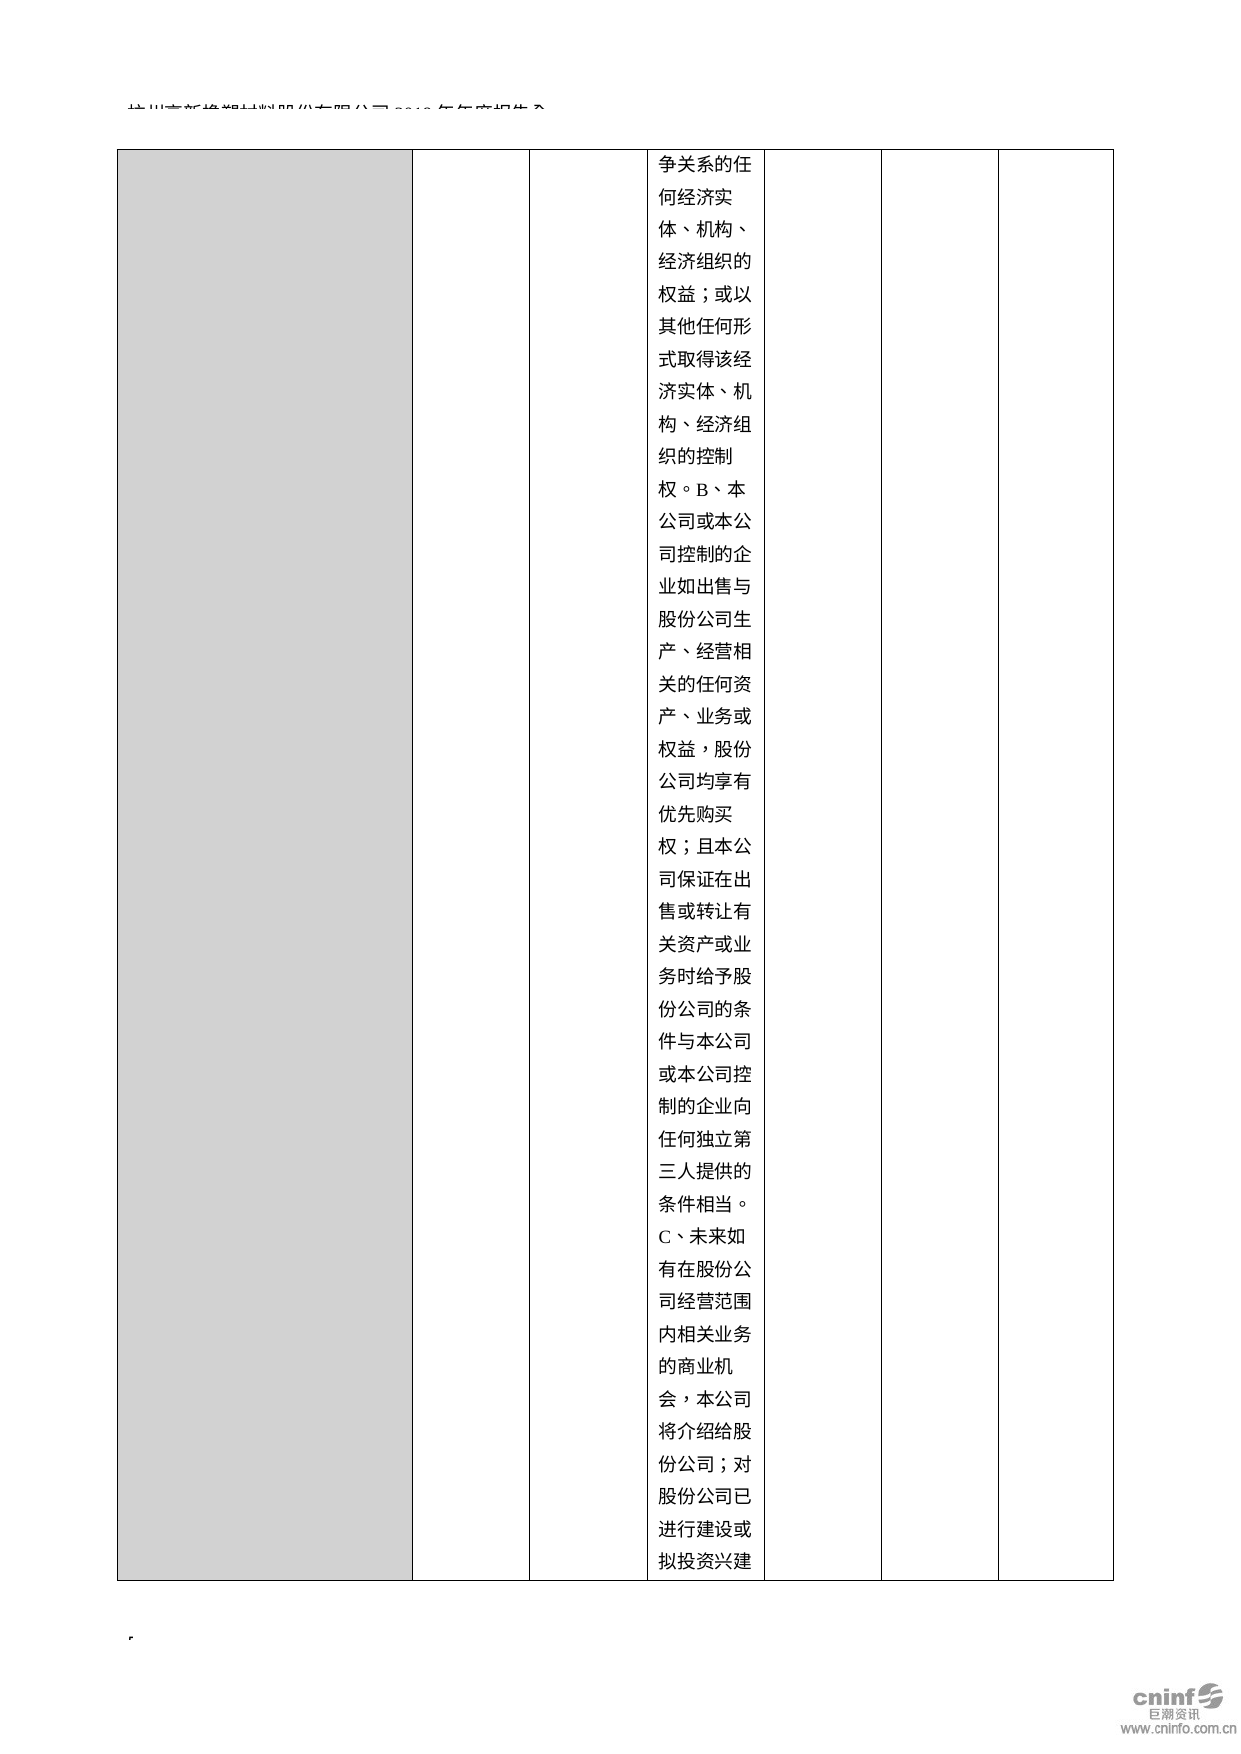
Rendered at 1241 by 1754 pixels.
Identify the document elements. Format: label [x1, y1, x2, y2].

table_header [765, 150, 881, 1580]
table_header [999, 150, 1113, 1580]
picture [1115, 1680, 1240, 1737]
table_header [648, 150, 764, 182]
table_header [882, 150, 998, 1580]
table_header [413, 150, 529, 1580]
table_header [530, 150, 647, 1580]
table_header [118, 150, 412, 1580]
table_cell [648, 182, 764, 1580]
